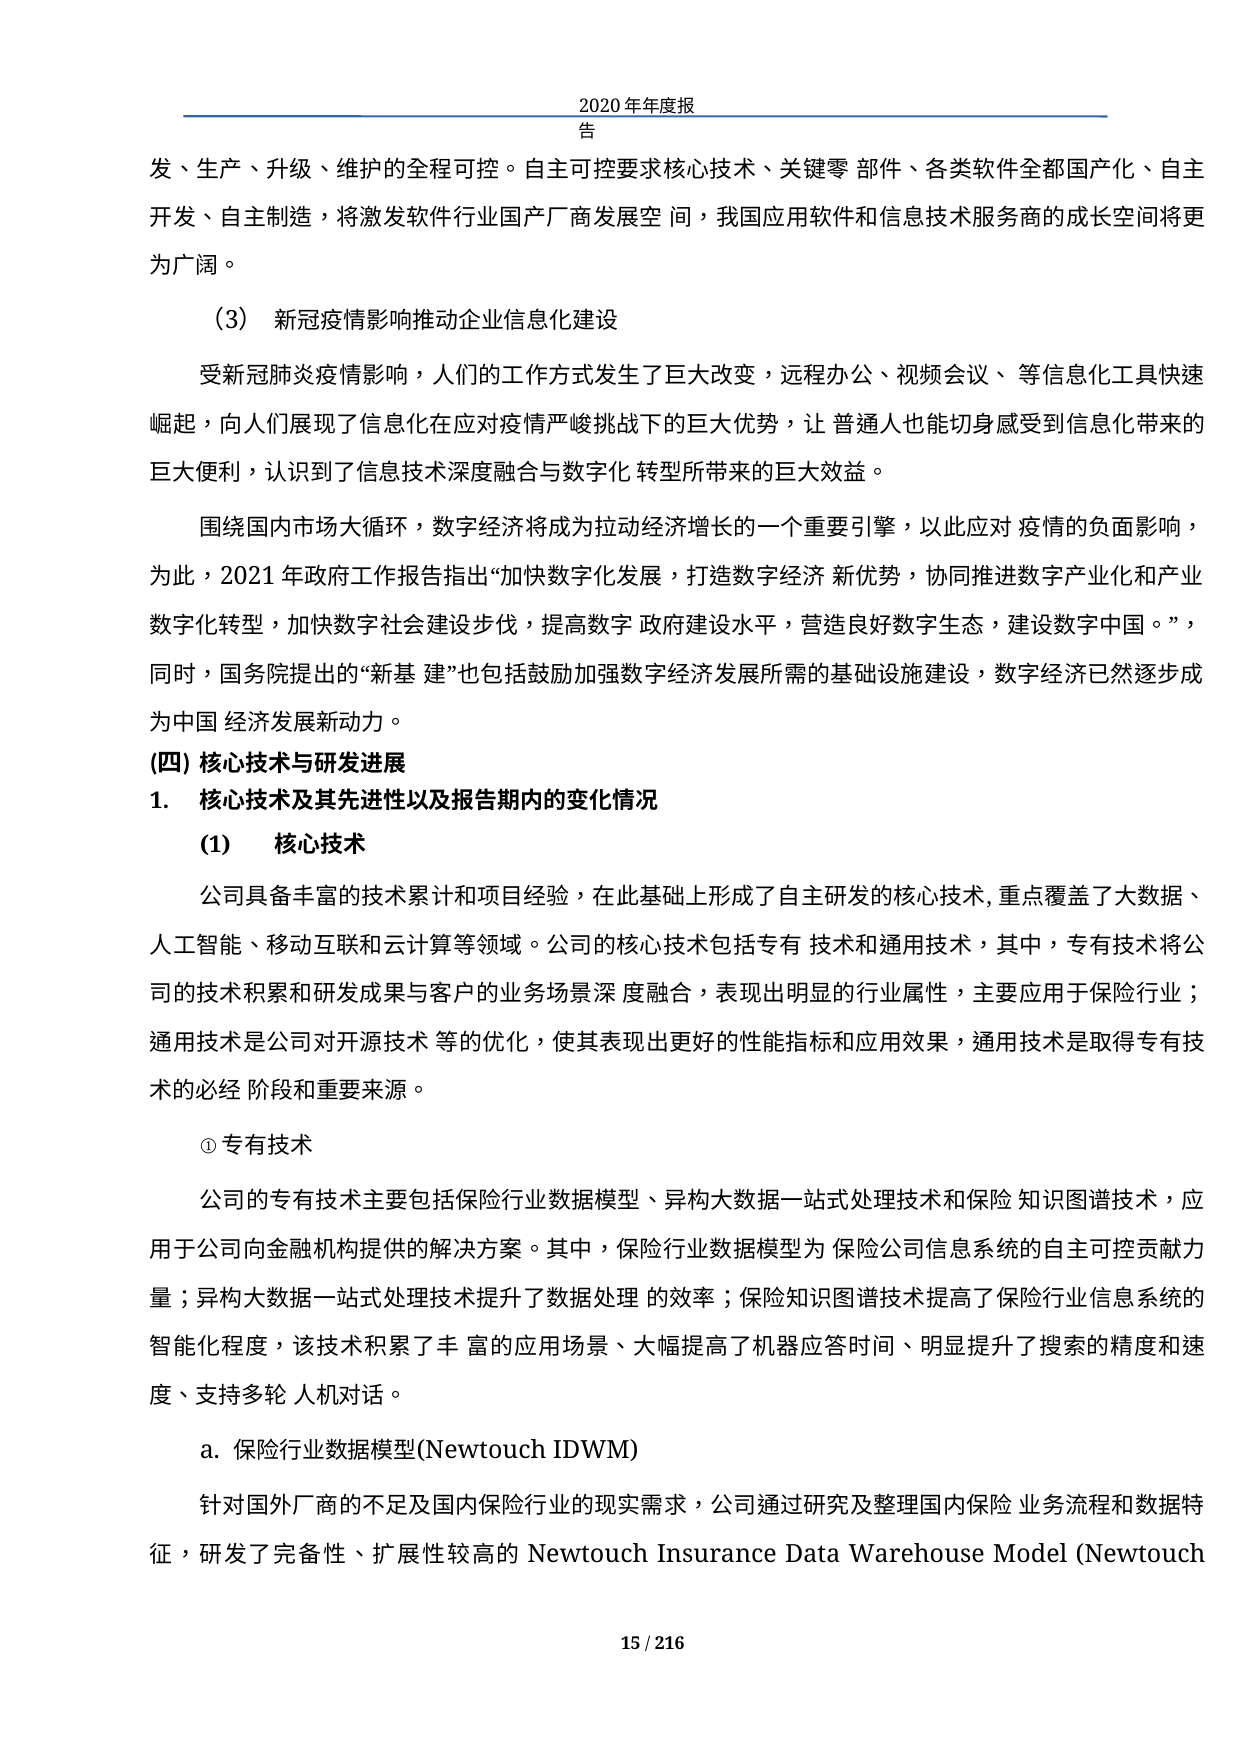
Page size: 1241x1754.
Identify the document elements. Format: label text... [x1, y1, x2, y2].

text 公司具备丰富的技术累计和项目经验，在此基础上形成了自主研发的核心技术, 重点覆盖了大数据、人工智能、移动互联和云计算等领域。公司的核心技术包括专有 技术和通用技术，其中，专有技术将公司的技术积累和研发成果与客户的业务场景深 度融合，表现出明显的行业属性，主要应用于保险行业；通用技术是公司对开源技术 等的优化，使其表现出更好的性能指标和应用效果，通用技术是取得专有技术的必经 阶段和重要来源。 [149, 866, 1206, 1109]
text ①专有技术 [199, 1115, 1206, 1164]
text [149, 138, 1206, 283]
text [149, 1474, 1206, 1572]
text 受新冠肺炎疫情影响，人们的工作方式发生了巨大改变，远程办公、视频会议、 等信息化工具快速崛起，向人们展现了信息化在应对疫情严峻挑战下的巨大优势，让 普通人也能切身感受到信息化带来的巨大便利，认识到了信息技术深度融合与数字化 转型所带来的巨大效益。 [149, 344, 1206, 491]
list 核心技术与研发进展 [49, 747, 1206, 778]
text 围绕国内市场大循环，数字经济将成为拉动经济增长的一个重要引擎，以此应对 疫情的负面影响，为此，2021年政府工作报告指出“加快数字化发展，打造数字经济 新优势，协同推进数字产业化和产业数字化转型，加快数字社会建设步伐，提高数字 政府建设水平，营造良好数字生态，建设数字中国。”，同时，国务院提出的“新基 建”也包括鼓励加强数字经济发展所需的基础设施建设，数字经济已然逐步成为中国 经济发展新动力。 [149, 497, 1206, 741]
text （3） 新冠疫情影响推动企业信息化建设 [199, 290, 1206, 338]
text 公司的专有技术主要包括保险行业数据模型、异构大数据一站式处理技术和保险 知识图谱技术，应用于公司向金融机构提供的解决方案。其中，保险行业数据模型为 保险公司信息系统的自主可控贡献力量；异构大数据一站式处理技术提升了数据处理 的效率；保险知识图谱技术提高了保险行业信息系统的智能化程度，该技术积累了丰 富的应用场景、大幅提高了机器应答时间、明显提升了搜索的精度和速度、支持多轮 人机对话。 [149, 1170, 1206, 1413]
list 核心技术 [149, 828, 1206, 859]
list 保险行业数据模型(Newtouch IDWM) [199, 1419, 1206, 1468]
list 核心技术及其先进性以及报告期内的变化情况 [49, 784, 1206, 816]
